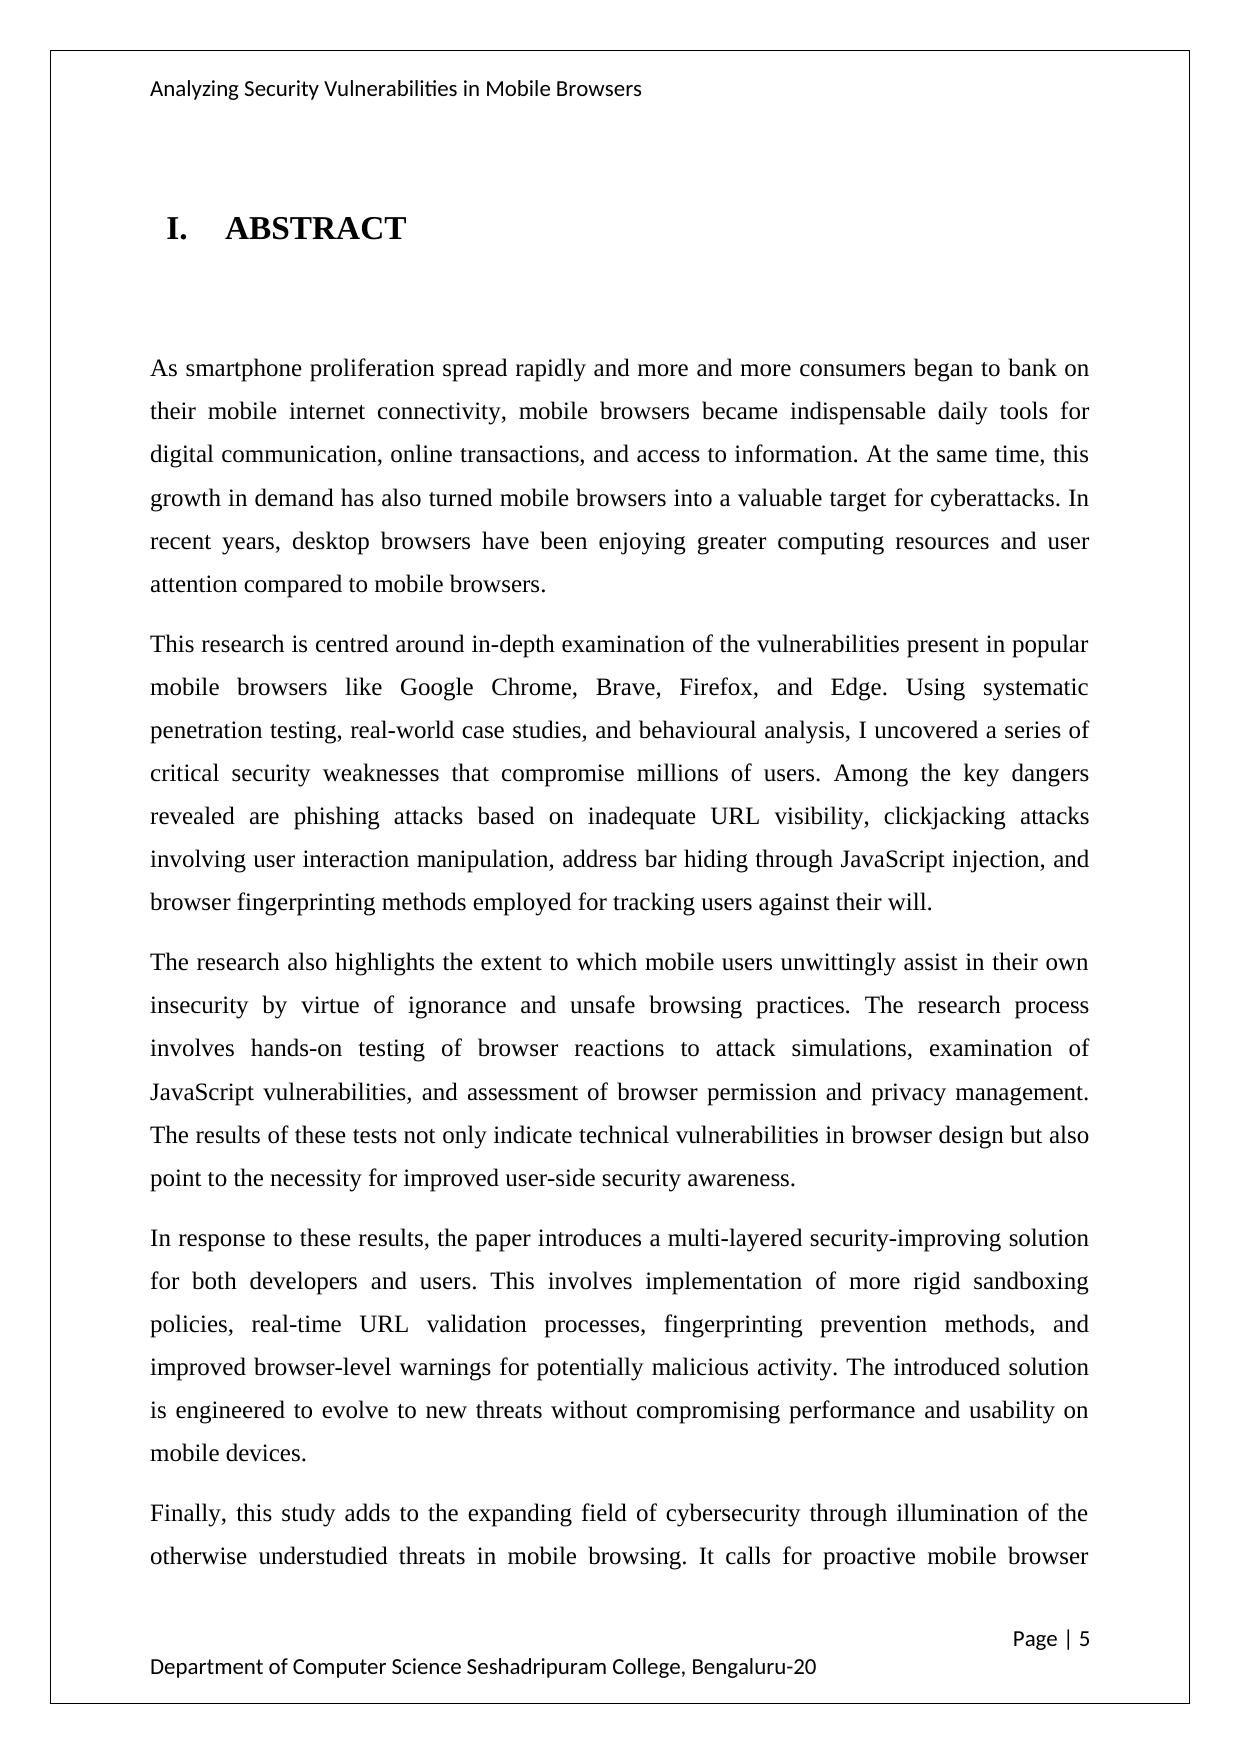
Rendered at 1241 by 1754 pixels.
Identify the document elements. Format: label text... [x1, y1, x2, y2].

text This research is centred around in-depth examination of the vulnerabilities present in popular mobile browsers like Google Chrome, Brave, Firefox, and Edge. Using systematic penetration testing, real-world case studies, and behavioural analysis, I uncovered a series of critical security weaknesses that compromise millions of users. Among the key dangers revealed are phishing attacks based on inadequate URL visibility, clickjacking attacks involving user interaction manipulation, address bar hiding through JavaScript injection, and browser fingerprinting methods employed for tracking users against their will. [150, 629, 1090, 916]
text In response to these results, the paper introduces a multi-layered security-improving solution for both developers and users. This involves implementation of more rigid sandboxing policies, real-time URL validation processes, fingerprinting prevention methods, and improved browser-level warnings for potentially malicious activity. The introduced solution is engineered to evolve to new threats without compromising performance and usability on mobile devices. [150, 1223, 1090, 1467]
text The research also highlights the extent to which mobile users unwittingly assist in their own insecurity by virtue of ignorance and unsafe browsing practices. The research process involves hands-on testing of browser reactions to attack simulations, examination of JavaScript vulnerabilities, and assessment of browser permission and privacy management. The results of these tests not only indicate technical vulnerabilities in browser design but also point to the necessity for improved user-side security awareness. [150, 947, 1090, 1192]
list ABSTRACT [187, 209, 1090, 247]
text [150, 1498, 1090, 1570]
text As smartphone proliferation spread rapidly and more and more consumers began to bank on their mobile internet connectivity, mobile browsers became indispensable daily tools for digital communication, online transactions, and access to information. At the same time, this growth in demand has also turned mobile browsers into a valuable target for cyberattacks. In recent years, desktop browsers have been enjoying greater computing resources and user attention compared to mobile browsers. [150, 353, 1090, 598]
